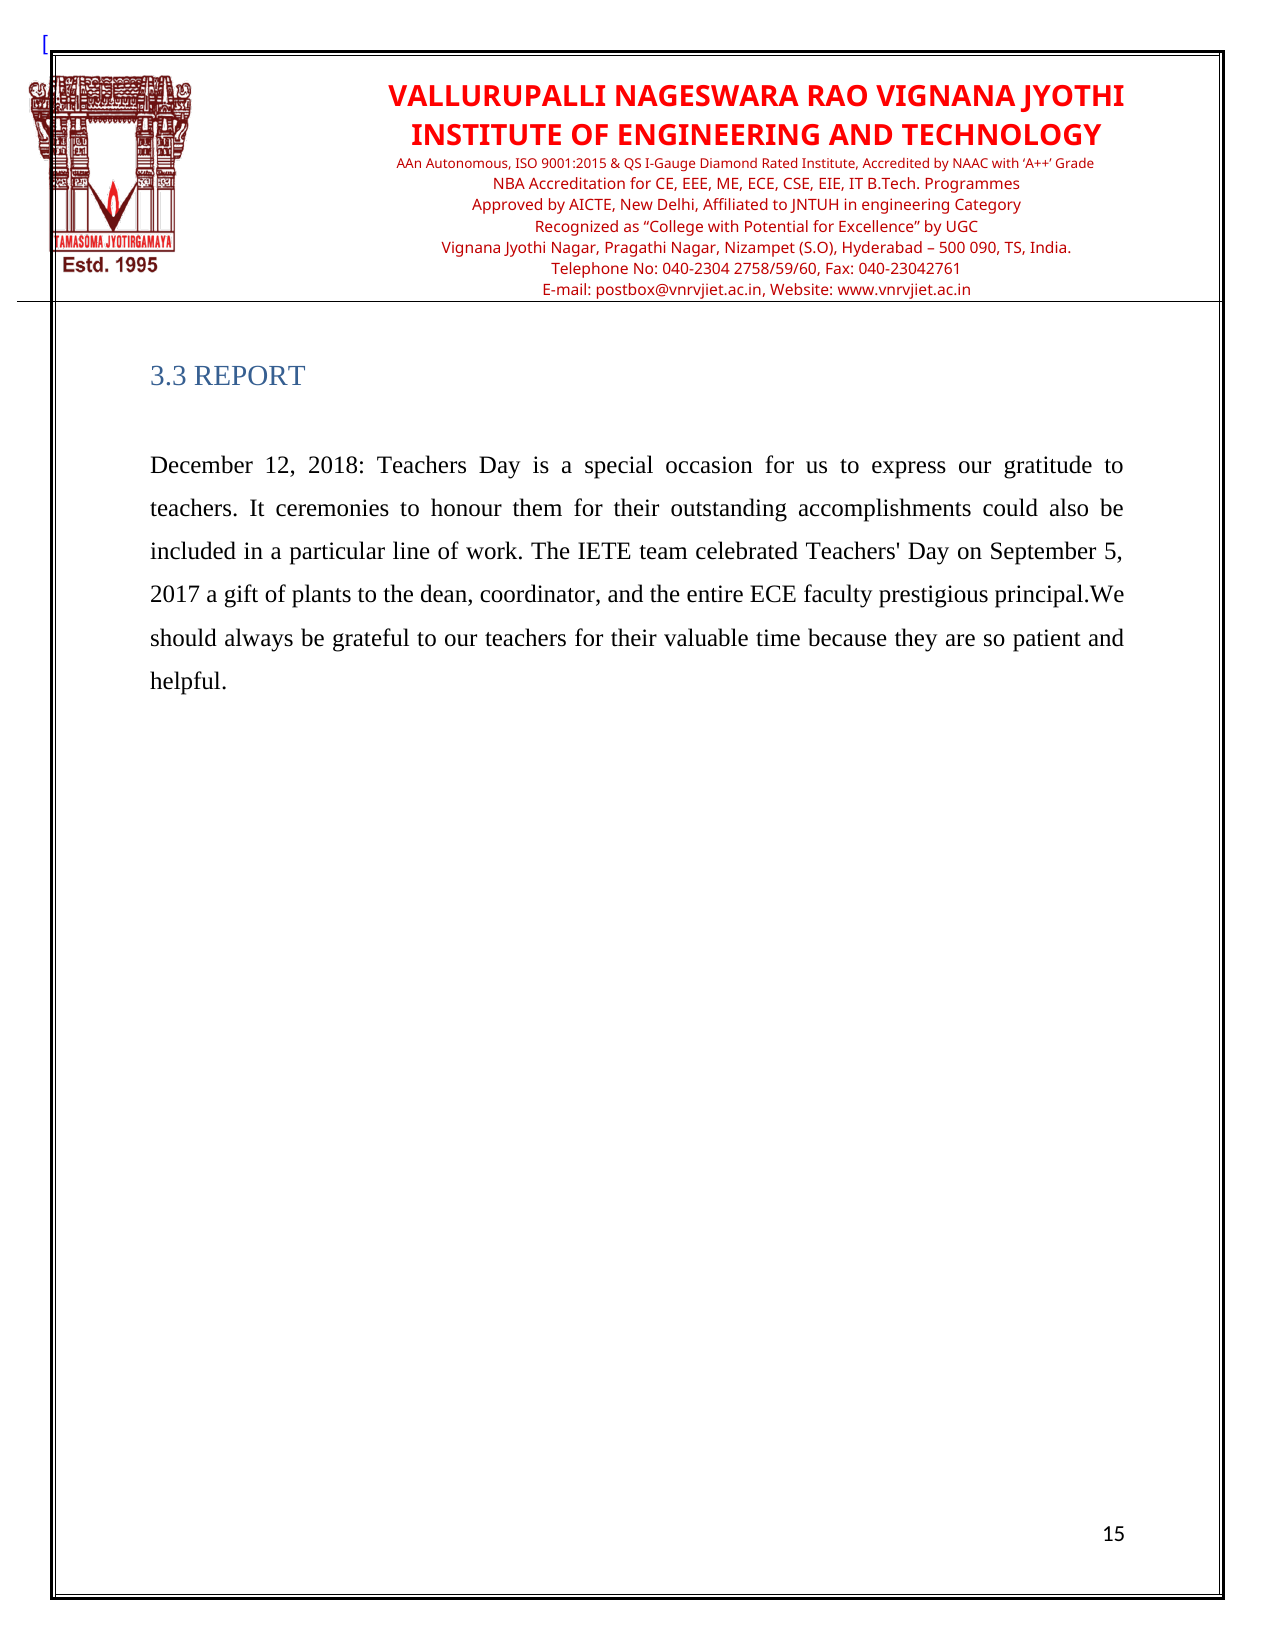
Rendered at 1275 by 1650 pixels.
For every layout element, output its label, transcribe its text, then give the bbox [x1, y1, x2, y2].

picture [28, 75, 50, 273]
subtitle 3.3 REPORT [150, 358, 1125, 392]
picture [56, 75, 192, 273]
text December 12, 2018: Teachers Day is a special occasion for us to express our gratitude to teachers. It ceremonies to honour them for their outstanding accomplishments could also be included in a particular line of work. The IETE team celebrated Teachers' Day on September 5, 2017 a gift of plants to the dean, coordinator, and the entire ECE faculty prestigious principal.We should always be grateful to our teachers for their valuable time because they are so patient and helpful. [150, 450, 1125, 694]
